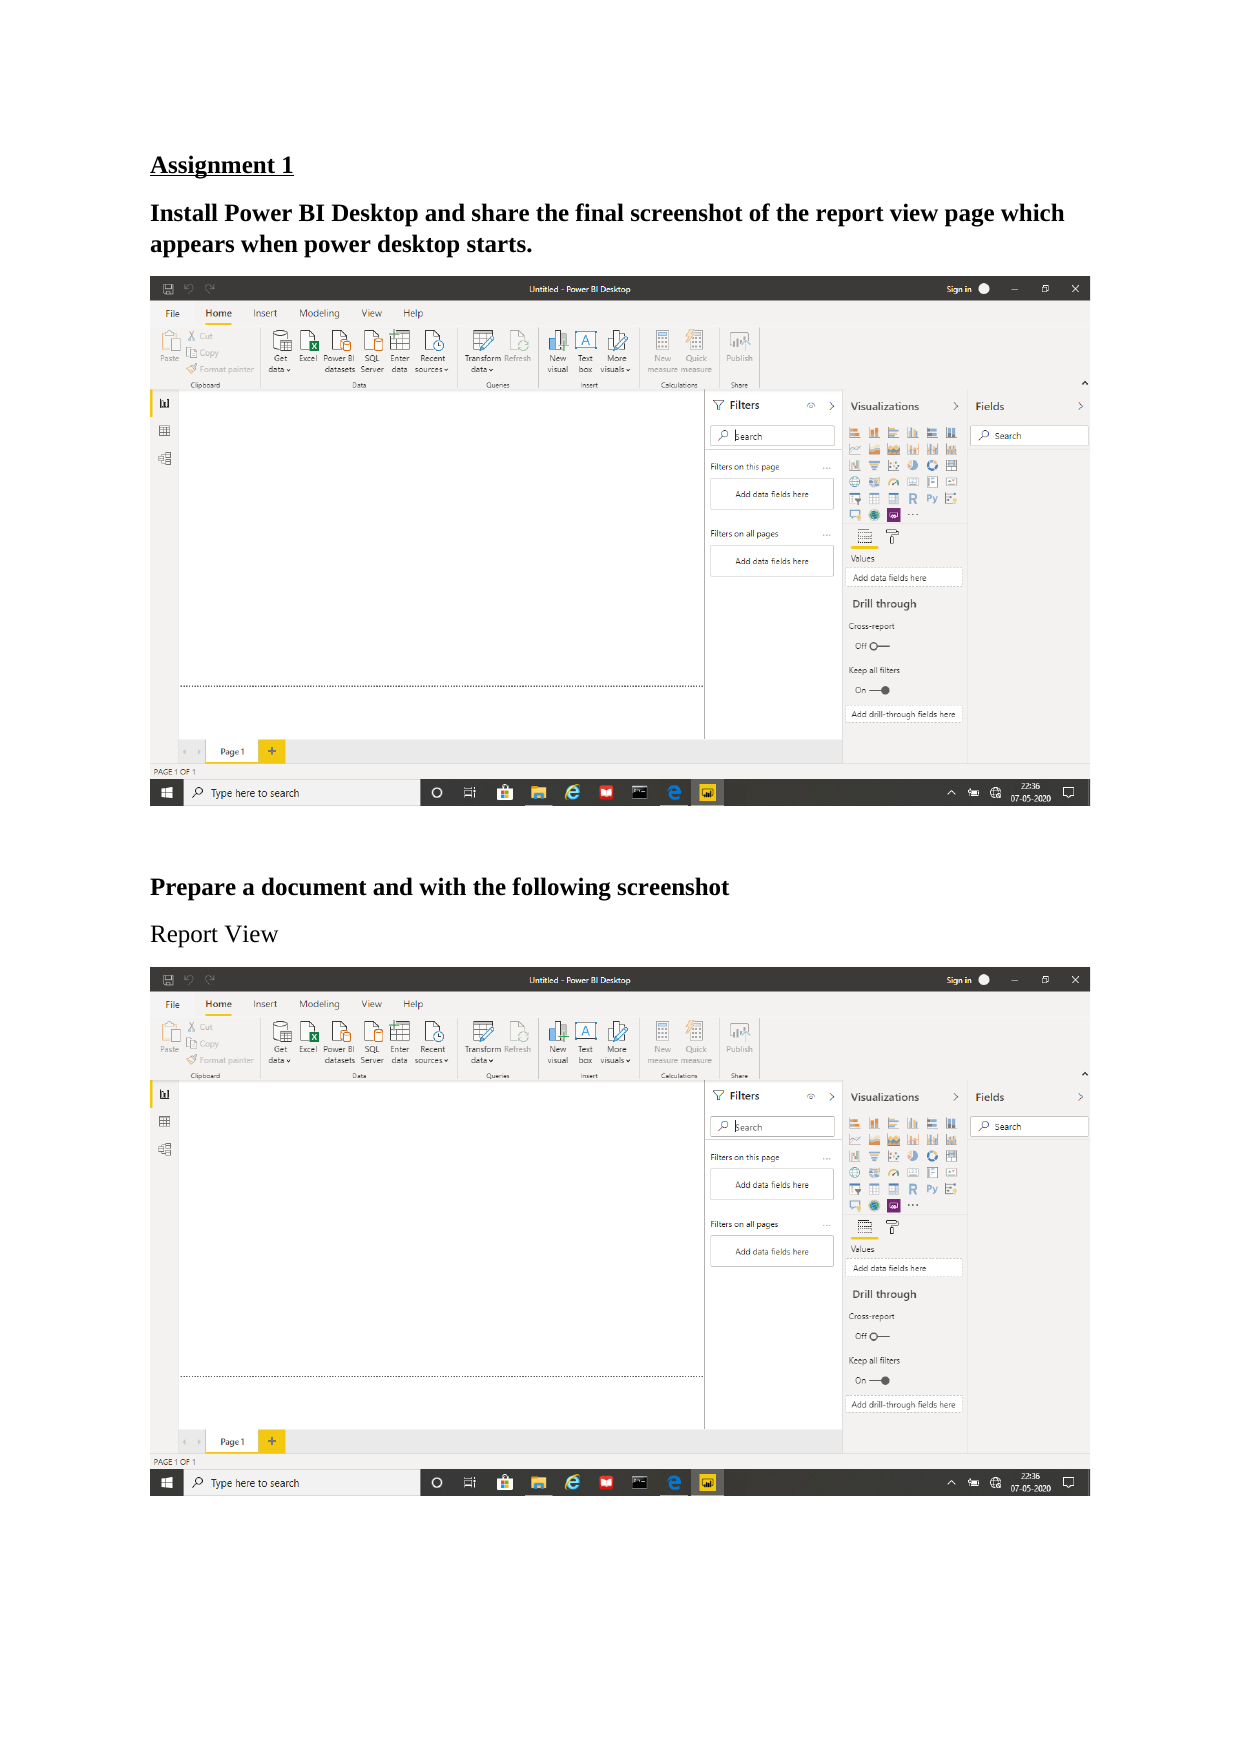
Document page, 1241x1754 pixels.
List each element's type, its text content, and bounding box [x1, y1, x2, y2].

text Install Power BI Desktop and share the final screenshot of the report view page which appears when power desktop starts. [150, 198, 1090, 257]
text Report View [150, 919, 1090, 948]
text Prepare a document and with the following screenshot [150, 872, 1090, 901]
picture [150, 276, 1091, 806]
picture [150, 967, 1091, 1496]
text Assignment 1 [150, 150, 1090, 179]
